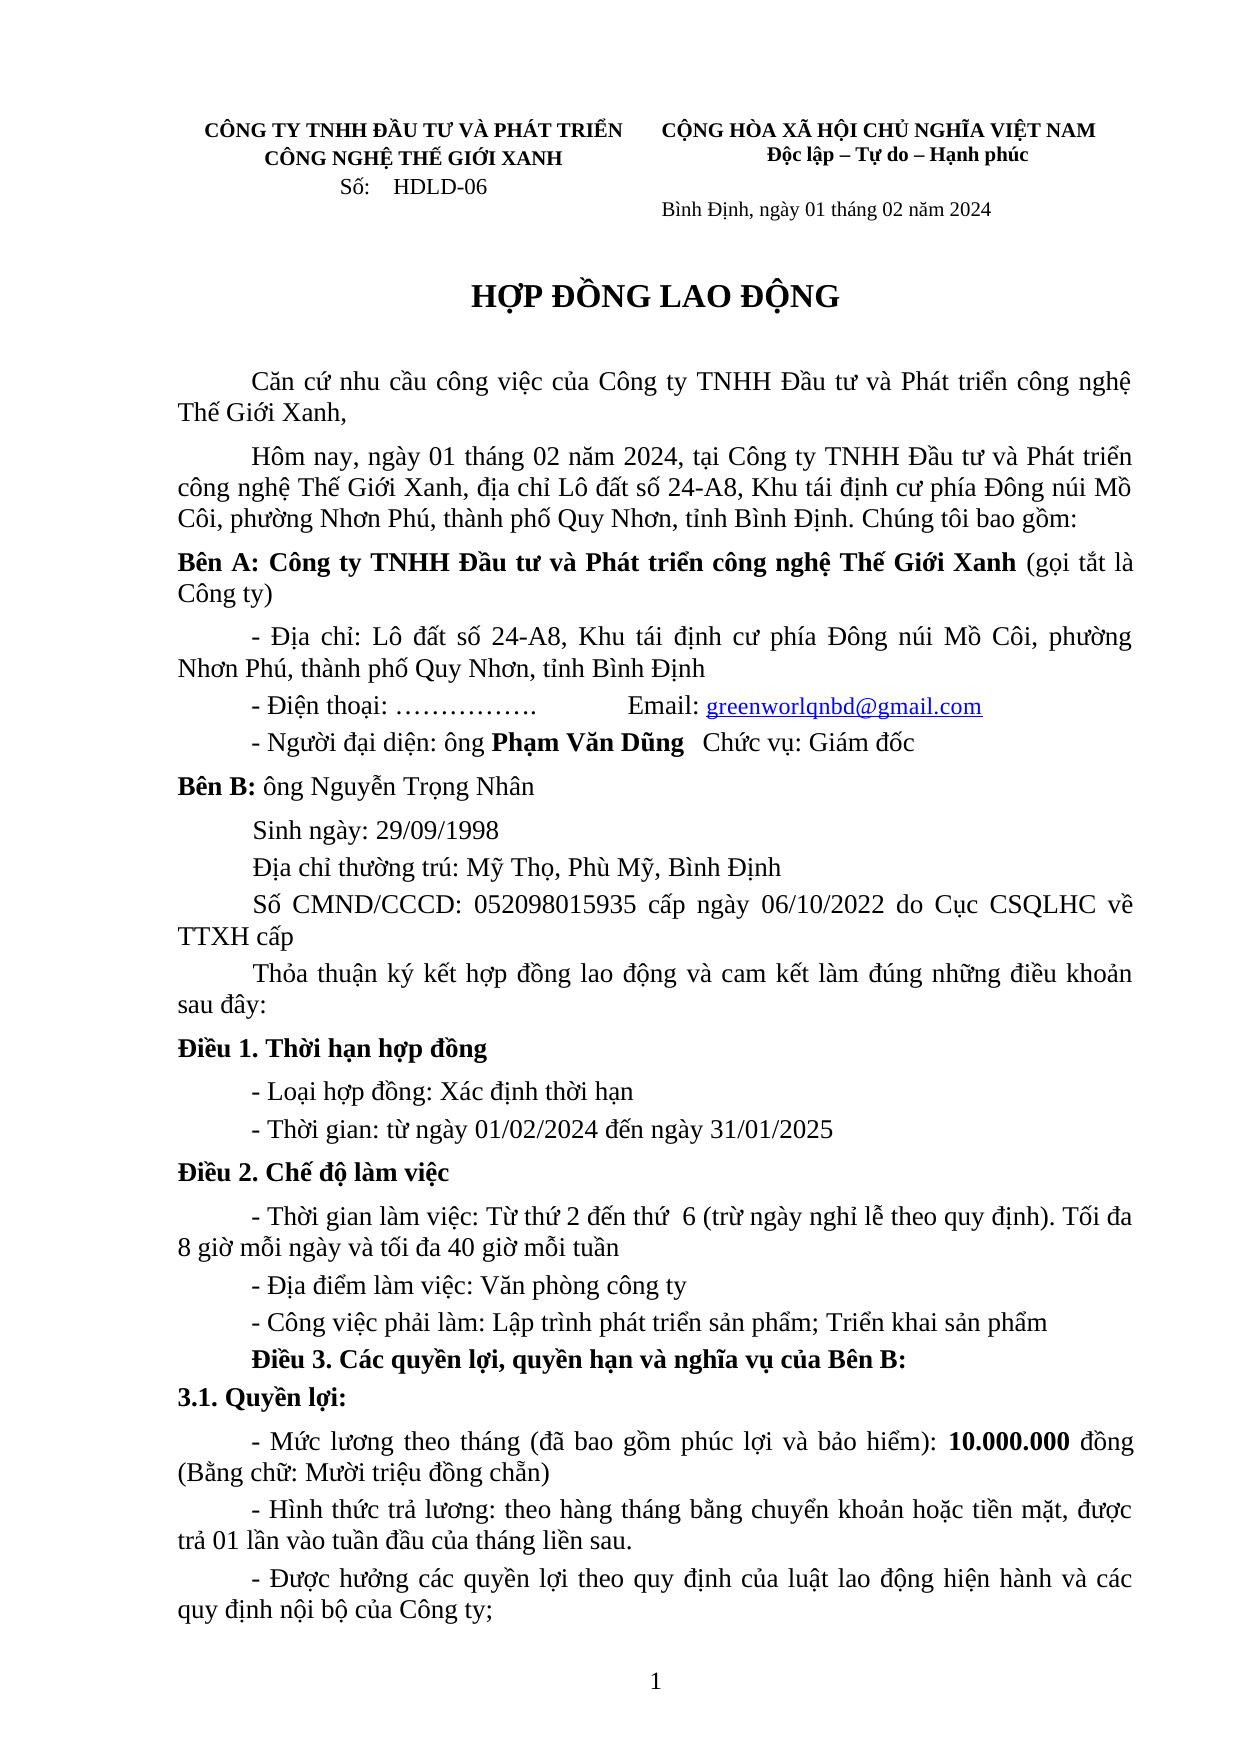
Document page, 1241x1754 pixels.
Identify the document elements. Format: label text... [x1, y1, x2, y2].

text - Loại hợp đồng: Xác định thời hạn [177, 1076, 1134, 1107]
text - Thời gian: từ ngày 01/02/2024 đến ngày 31/01/2025 [177, 1113, 1134, 1144]
text Bên A: Công ty TNHH Đầu tư và Phát triển công nghệ Thế Giới Xanh (gọi tắt là Công ty) [177, 546, 1134, 608]
text Địa chỉ thường trú: Mỹ Thọ, Phù Mỹ, Bình Định [177, 851, 1134, 882]
text - Điện thoại: ……………. Email: greenworlqnbd@gmail.com [177, 689, 1134, 720]
text Bên B: ông Nguyễn Trọng Nhân [177, 770, 1134, 801]
text - Mức lương theo tháng (đã bao gồm phúc lợi và bảo hiểm): 10.000.000 đồng (Bằng chữ: Mười triệu đồng chẵn) [177, 1424, 1134, 1487]
text Thỏa thuận ký kết hợp đồng lao động và cam kết làm đúng những điều khoản sau đây: [177, 957, 1134, 1019]
text Số CMND/CCCD: 052098015935 cấp ngày 06/10/2022 do Cục CSQLHC về TTXH cấp [177, 888, 1134, 951]
text Bình Định, ngày 01 tháng 02 năm 2024 [661, 197, 1134, 221]
text 3.1. Quyền lợi: [177, 1381, 1134, 1412]
text Độc lập – Tự do – Hạnh phúc [661, 142, 1134, 166]
text - Hình thức trả lương: theo hàng tháng bằng chuyển khoản hoặc tiền mặt, được trả 01 lần vào tuần đầu của tháng liền sau. [177, 1493, 1134, 1555]
text Điều 2. Chế độ làm việc [177, 1157, 1134, 1188]
text - Thời gian làm việc: Từ thứ 2 đến thứ 6 (trừ ngày nghỉ lễ theo quy định). Tối đa 8 giờ mỗi ngày và tối đa 40 giờ mỗi tuần [177, 1200, 1134, 1262]
text - Công việc phải làm: Lập trình phát triển sản phẩm; Triển khai sản phẩm [177, 1306, 1134, 1337]
text Căn cứ nhu cầu công việc của Công ty TNHH Đầu tư và Phát triển công nghệ Thế Giới Xanh, [177, 365, 1134, 427]
text CÔNG TY TNHH ĐẦU TƯ VÀ PHÁT TRIỂN CÔNG NGHỆ THẾ GIỚI XANH [177, 118, 650, 170]
text - Người đại diện: ông Phạm Văn Dũng Chức vụ: Giám đốc [177, 726, 1134, 758]
text Hôm nay, ngày 01 tháng 02 năm 2024, tại Công ty TNHH Đầu tư và Phát triển công nghệ Thế Giới Xanh, địa chỉ Lô đất số 24-A8, Khu tái định cư phía Đông núi Mồ Côi, phường Nhơn Phú, thành phố Quy Nhơn, tỉnh Bình Định. Chúng tôi bao gồm: [177, 440, 1134, 533]
text HỢP ĐỒNG LAO ĐỘNG [177, 276, 1134, 314]
text Điều 1. Thời hạn hợp đồng [177, 1032, 1134, 1063]
text - Địa điểm làm việc: Văn phòng công ty [177, 1269, 1134, 1300]
text - Được hưởng các quyền lợi theo quy định của luật lao động hiện hành và các quy định nội bộ của Công ty; [177, 1562, 1134, 1624]
text Số: HDLD-06 CỘNG HÒA XÃ HỘI CHỦ NGHĨA VIỆT NAM [177, 173, 650, 200]
text Sinh ngày: 29/09/1998 [252, 814, 1134, 845]
text - Địa chỉ: Lô đất số 24-A8, Khu tái định cư phía Đông núi Mồ Côi, phường Nhơn Phú, thành phố Quy Nhơn, tỉnh Bình Định [177, 621, 1134, 683]
text Điều 3. Các quyền lợi, quyền hạn và nghĩa vụ của Bên B: [177, 1343, 1134, 1375]
